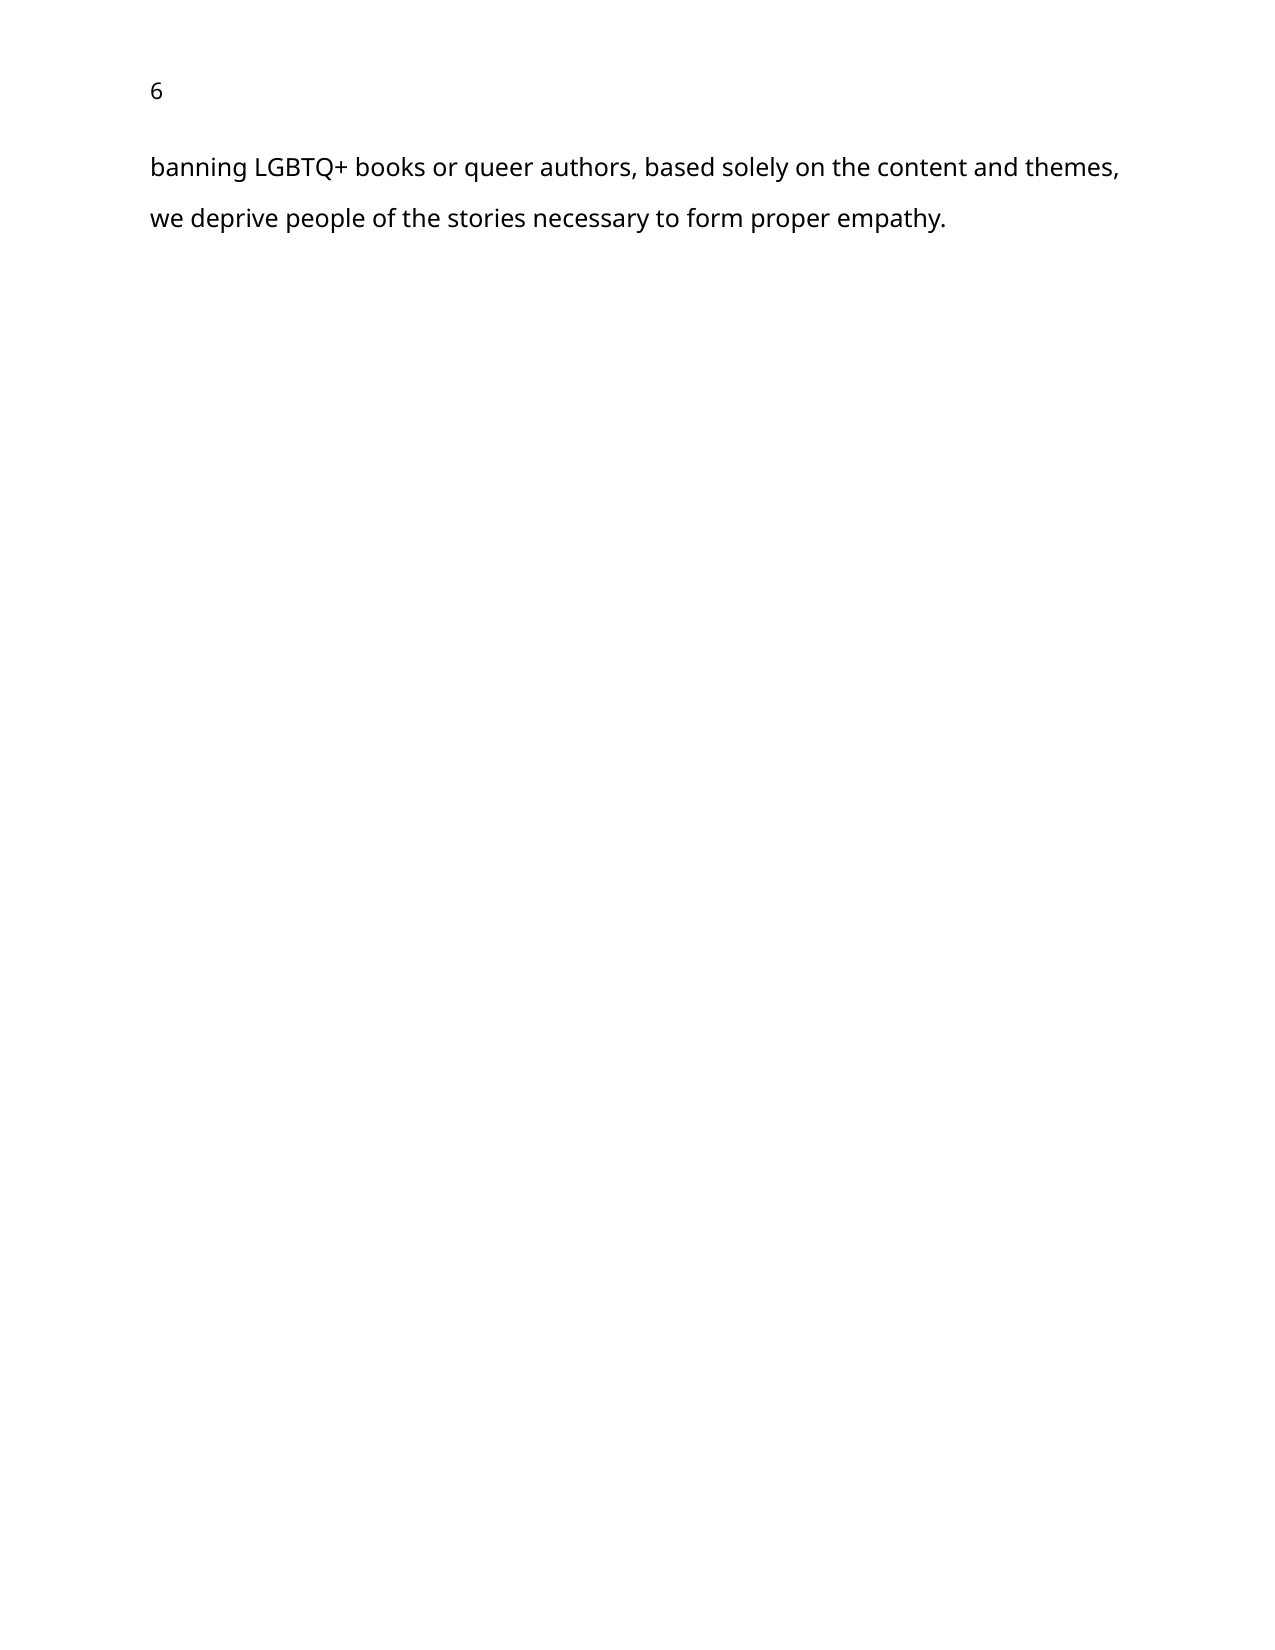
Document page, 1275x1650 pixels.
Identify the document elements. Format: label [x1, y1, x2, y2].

text [150, 150, 1125, 235]
